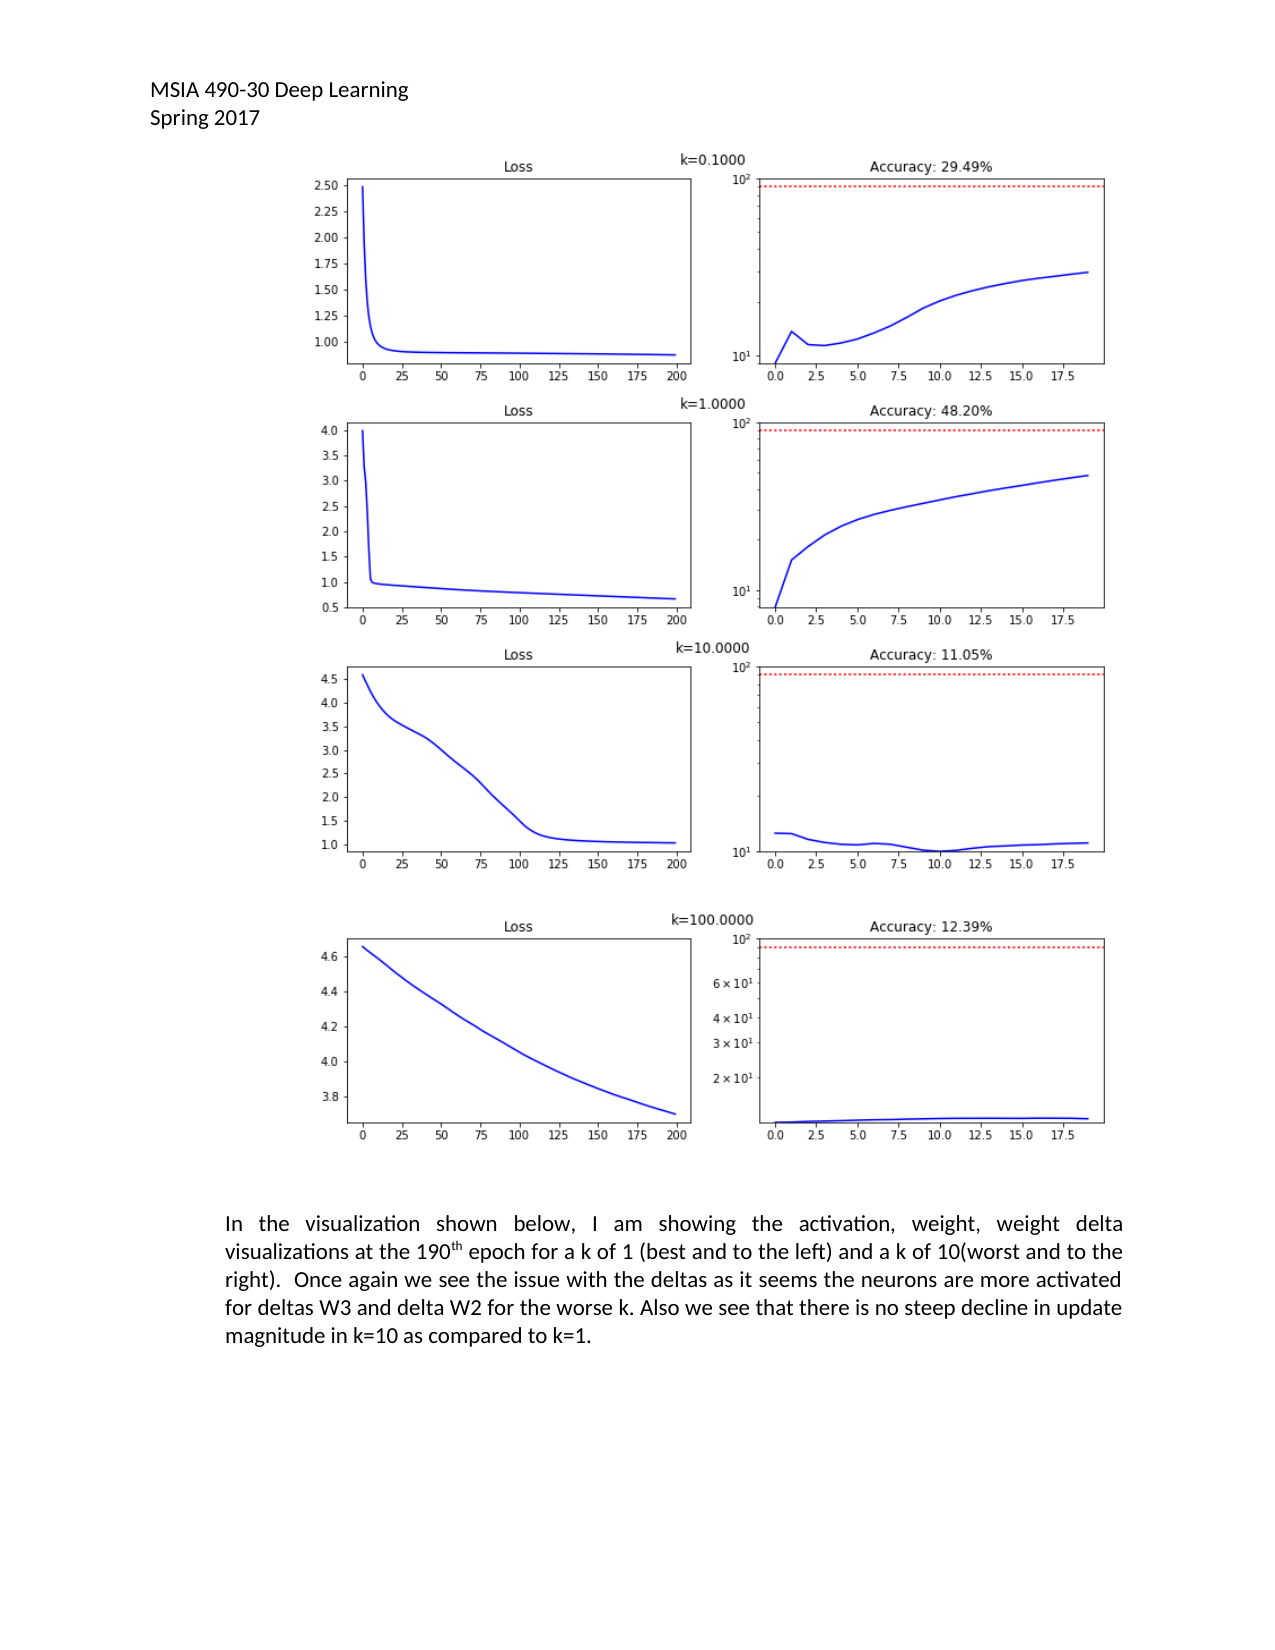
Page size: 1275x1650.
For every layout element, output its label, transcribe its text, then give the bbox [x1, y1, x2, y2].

picture [225, 150, 1200, 882]
text In the visualization shown below, I am showing the activation, weight, weight delta visualizations at the 190th epoch for a k of 1 (best and to the left) and a k of 10(worst and to the right). Once again we see the issue with the deltas as it seems the neurons are more activated for deltas W3 and delta W2 for the worse k. Also we see that there is no steep decline in update magnitude in k=10 as compared to k=1. [225, 1209, 1125, 1349]
picture [225, 909, 1200, 1153]
